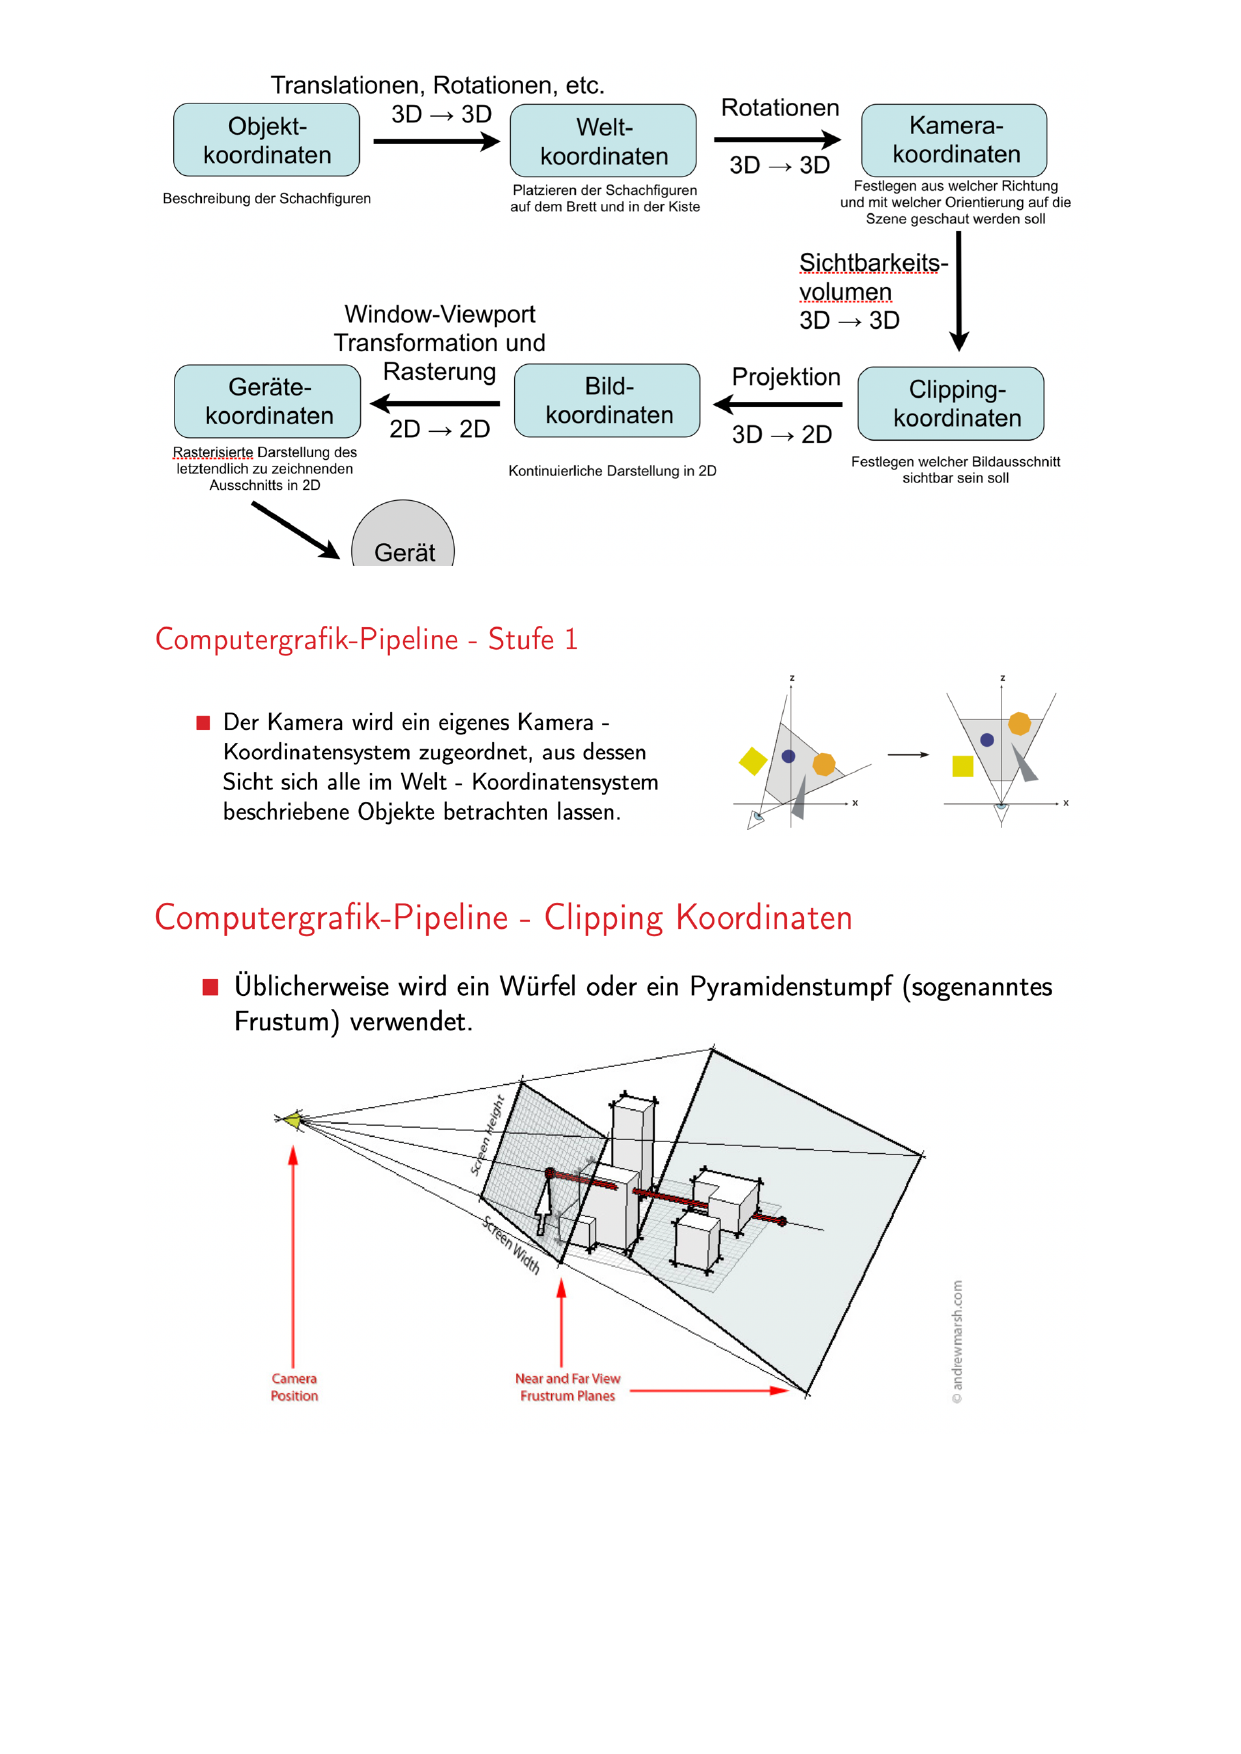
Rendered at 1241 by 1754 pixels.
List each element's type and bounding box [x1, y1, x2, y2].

picture [144, 875, 1090, 1434]
picture [144, 60, 1090, 566]
picture [144, 617, 1090, 836]
